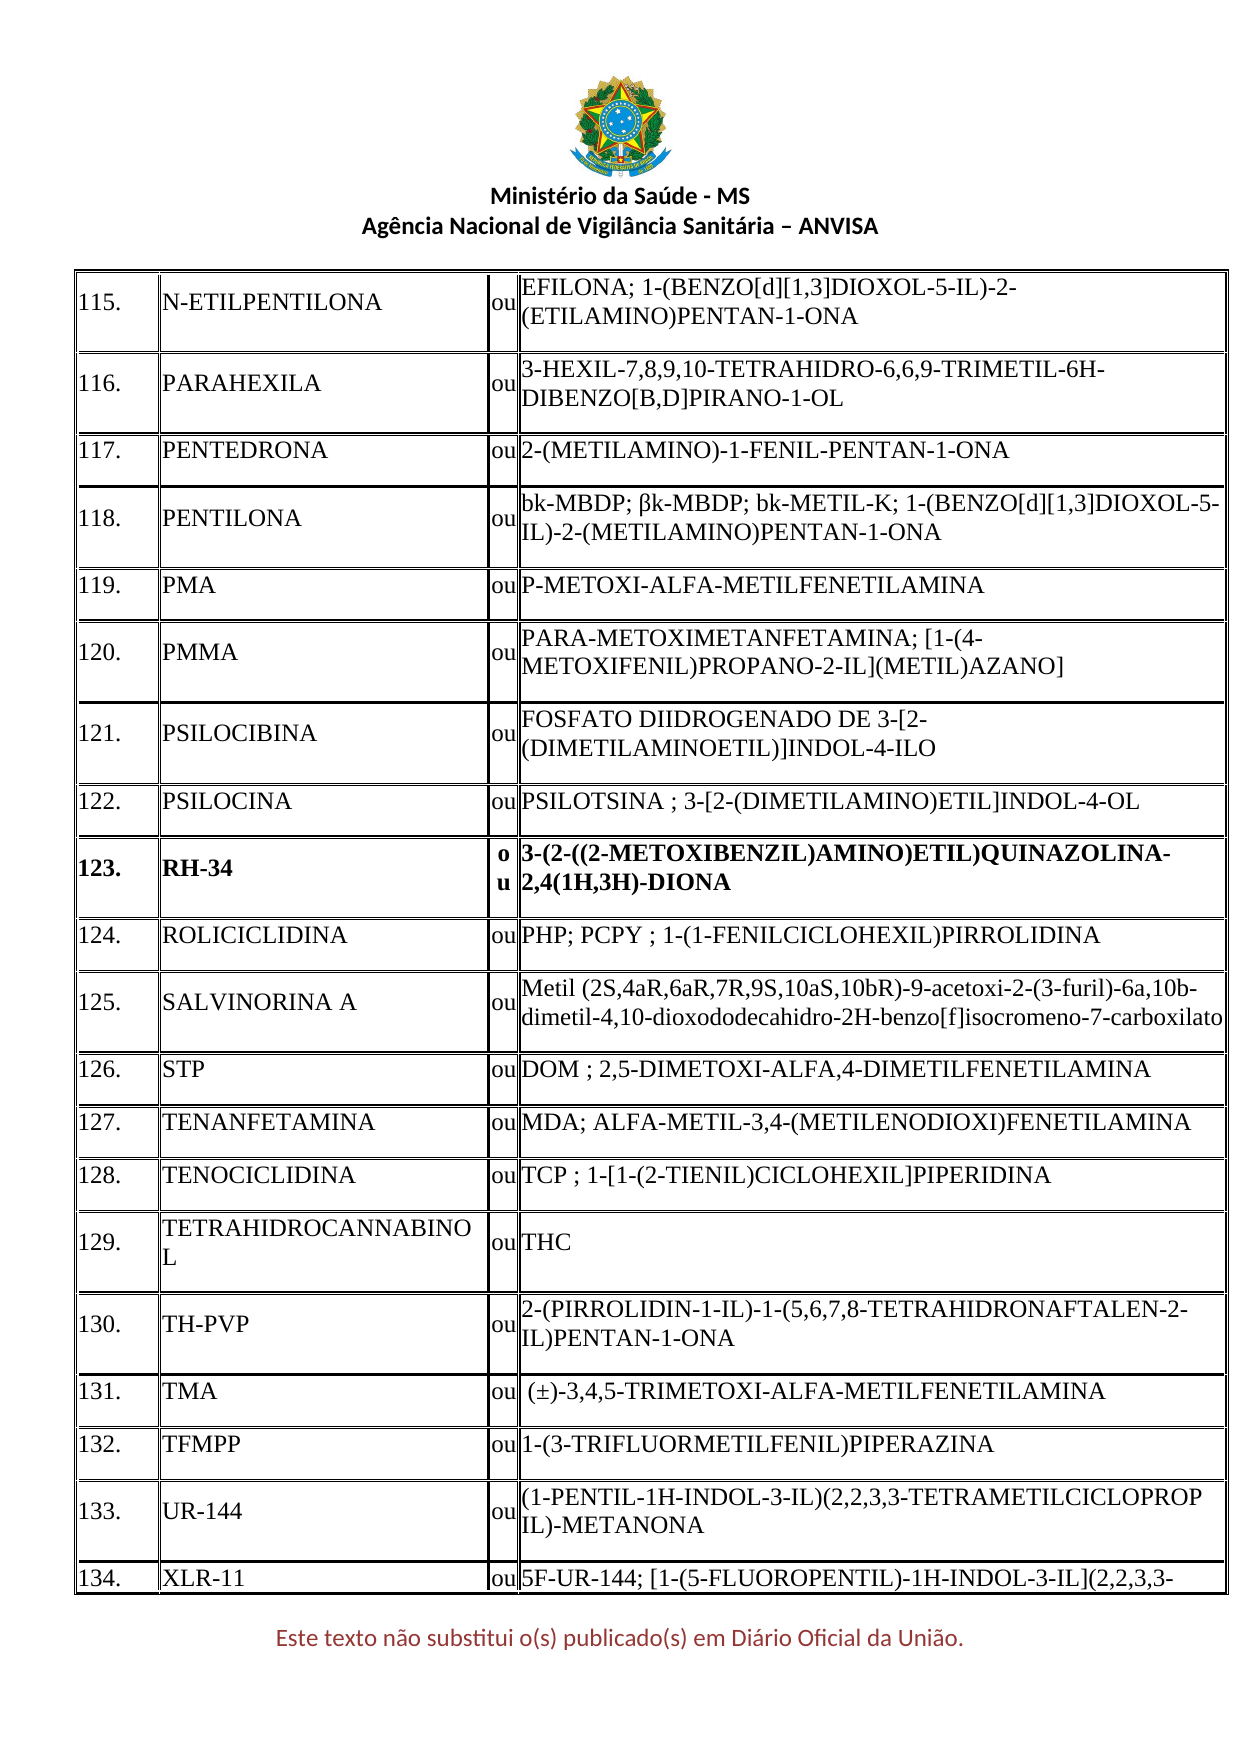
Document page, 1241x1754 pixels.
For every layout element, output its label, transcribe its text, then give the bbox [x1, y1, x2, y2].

table_cell ou [490, 1108, 517, 1157]
table_cell ou [490, 920, 517, 970]
table_cell 1-(3-TRIFLUORMETILFENIL)PIPERAZINA [519, 1426, 1227, 1478]
table_cell ou [490, 436, 517, 485]
table_cell 3-HEXIL-7,8,9,10-TETRAHIDRO-6,6,9-TRIMETIL-6H-DIBENZO[B,D]PIRANO-1-OL [519, 351, 1227, 432]
table_cell EFILONA; 1-(BENZO[d][1,3]DIOXOL-5-IL)-2-(ETILAMINO)PENTAN-1-ONA [519, 273, 1225, 351]
table_cell SALVINORINA A [161, 973, 487, 1051]
table_cell PARAHEXILA [161, 354, 487, 432]
table_cell ROLICICLIDINA [161, 920, 487, 970]
table_cell 124. [75, 917, 159, 970]
table_cell PSILOTSINA ; 3-[2-(DIMETILAMINO)ETIL]INDOL-4-OL [521, 783, 1226, 835]
table_cell PENTILONA [161, 488, 487, 567]
table_cell P-METOXI-ALFA-METILFENETILAMINA [519, 567, 1227, 619]
table_cell ou [490, 1055, 517, 1104]
table_cell 134. [77, 1560, 159, 1592]
table_cell PENTEDRONA [161, 436, 487, 485]
table_cell 133. [77, 1479, 158, 1560]
table_cell 117. [77, 432, 158, 485]
table_cell XLR-11 [160, 1563, 488, 1592]
table_cell 131. [75, 1373, 158, 1426]
table_cell ou [490, 704, 517, 782]
table_cell TENOCICLIDINA [161, 1160, 487, 1210]
table_cell DOM ; 2,5-DIMETOXI-ALFA,4-DIMETILFENETILAMINA [521, 1051, 1226, 1104]
table_cell bk-MBDP; βk-MBDP; bk-METIL-K; 1-(BENZO[d][1,3]DIOXOL-5-IL)-2-(METILAMINO)PENTAN-1-ONA [521, 485, 1225, 567]
table_cell PARA-METOXIMETANFETAMINA; [1-(4-METOXIFENIL)PROPANO-2-IL](METIL)AZANO] [521, 619, 1226, 701]
table_cell PMA [161, 570, 487, 619]
table_cell (±)-3,4,5-TRIMETOXI-ALFA-METILFENETILAMINA [521, 1373, 1227, 1426]
table_cell 2-(METILAMINO)-1-FENIL-PENTAN-1-ONA [521, 432, 1226, 485]
table_cell PMMA [161, 623, 487, 701]
table_cell 121. [77, 701, 158, 782]
table_cell 125. [75, 970, 159, 1051]
table_cell (1-​PENTIL-​1H-​INDOL-​3-​IL)​(2,​2,​3,​3-​TETRAMETILCICLOPROP​IL)​-METANONA [521, 1479, 1226, 1560]
table_cell ou [490, 1213, 517, 1291]
table_cell PHP; PCPY ; 1-(1-FENILCICLOHEXIL)PIRROLIDINA [519, 917, 1227, 970]
table_cell 129. [75, 1210, 159, 1291]
table_cell RH-34 [161, 839, 487, 917]
table_cell TMA [161, 1376, 487, 1426]
table_cell ou [488, 1560, 519, 1592]
table_cell TFMPP [161, 1429, 487, 1478]
table_cell THC [519, 1210, 1227, 1291]
table_cell 120. [77, 619, 158, 701]
table_cell Metil (2S,4aR,6aR,7R,9S,10aS,10bR)-9-acetoxi-2-(3-furil)-6a,10b-dimetil-4,10-dioxododecahidro-2H-benzo[f]isocromeno-7-carboxilato [519, 970, 1227, 1051]
table_cell ou [490, 786, 517, 835]
table_cell 3-(2-((2-METOXIBENZIL)AMINO)ETIL)QUINAZOLINA-2,4(1H,3H)-DIONA [521, 835, 1226, 917]
table_cell ou [490, 570, 517, 619]
table_cell TETRAHIDROCANNABINOL [161, 1213, 487, 1291]
table_cell ou [490, 839, 517, 917]
table_cell ou [490, 1429, 517, 1478]
table_cell 127. [77, 1104, 158, 1157]
table_cell PSILOCIBINA [161, 704, 487, 782]
table_cell ou [490, 1482, 517, 1560]
table_cell TCP ; 1-[1-(2-TIENIL)CICLOHEXIL]PIPERIDINA [519, 1157, 1227, 1210]
table_cell TENANFETAMINA [161, 1108, 487, 1157]
table_cell UR-144 [161, 1482, 487, 1560]
table_cell 118. [77, 485, 158, 567]
table_cell ou [490, 1295, 517, 1373]
table_cell 5F-UR-144; [1-(5-FLUOROPENTIL)-1H-INDOL-3-IL](2,2,3,3-TETRAMETILCICLOPROPIL)-METANONA [519, 1560, 1225, 1592]
table_cell ou [490, 354, 517, 432]
table_cell 123. [77, 835, 158, 917]
table_cell 122. [77, 783, 158, 835]
table_cell 2-(PIRROLIDIN-1-IL)-1-(5,6,7,8-TETRAHIDRONAFTALEN-2-IL)PENTAN-1-ONA [521, 1291, 1226, 1373]
table_cell ou [490, 1376, 517, 1426]
table_cell 126. [77, 1051, 158, 1104]
table_cell 115. [77, 273, 159, 351]
picture [566, 73, 674, 180]
table_cell ou [490, 623, 517, 701]
table_cell 130. [77, 1291, 158, 1373]
table_cell ou [490, 1160, 517, 1210]
table_cell ou [490, 488, 517, 567]
table_cell 119. [75, 567, 159, 619]
table_cell ou [488, 271, 519, 351]
table_cell 116. [75, 351, 159, 432]
table_cell MDA; ALFA-METIL-3,4-(METILENODIOXI)FENETILAMINA [521, 1104, 1226, 1157]
table_cell N-ETILPENTILONA [160, 273, 488, 351]
table_cell 128. [75, 1157, 159, 1210]
table_cell TH-PVP [161, 1295, 487, 1373]
table_cell ou [490, 973, 517, 1051]
table_cell STP [161, 1055, 487, 1104]
table_cell FOSFATO DIIDROGENADO DE 3-[2-(DIMETILAMINOETIL)]INDOL-4-ILO [521, 701, 1225, 782]
table_cell 132. [75, 1426, 159, 1478]
table_cell PSILOCINA [161, 786, 487, 835]
